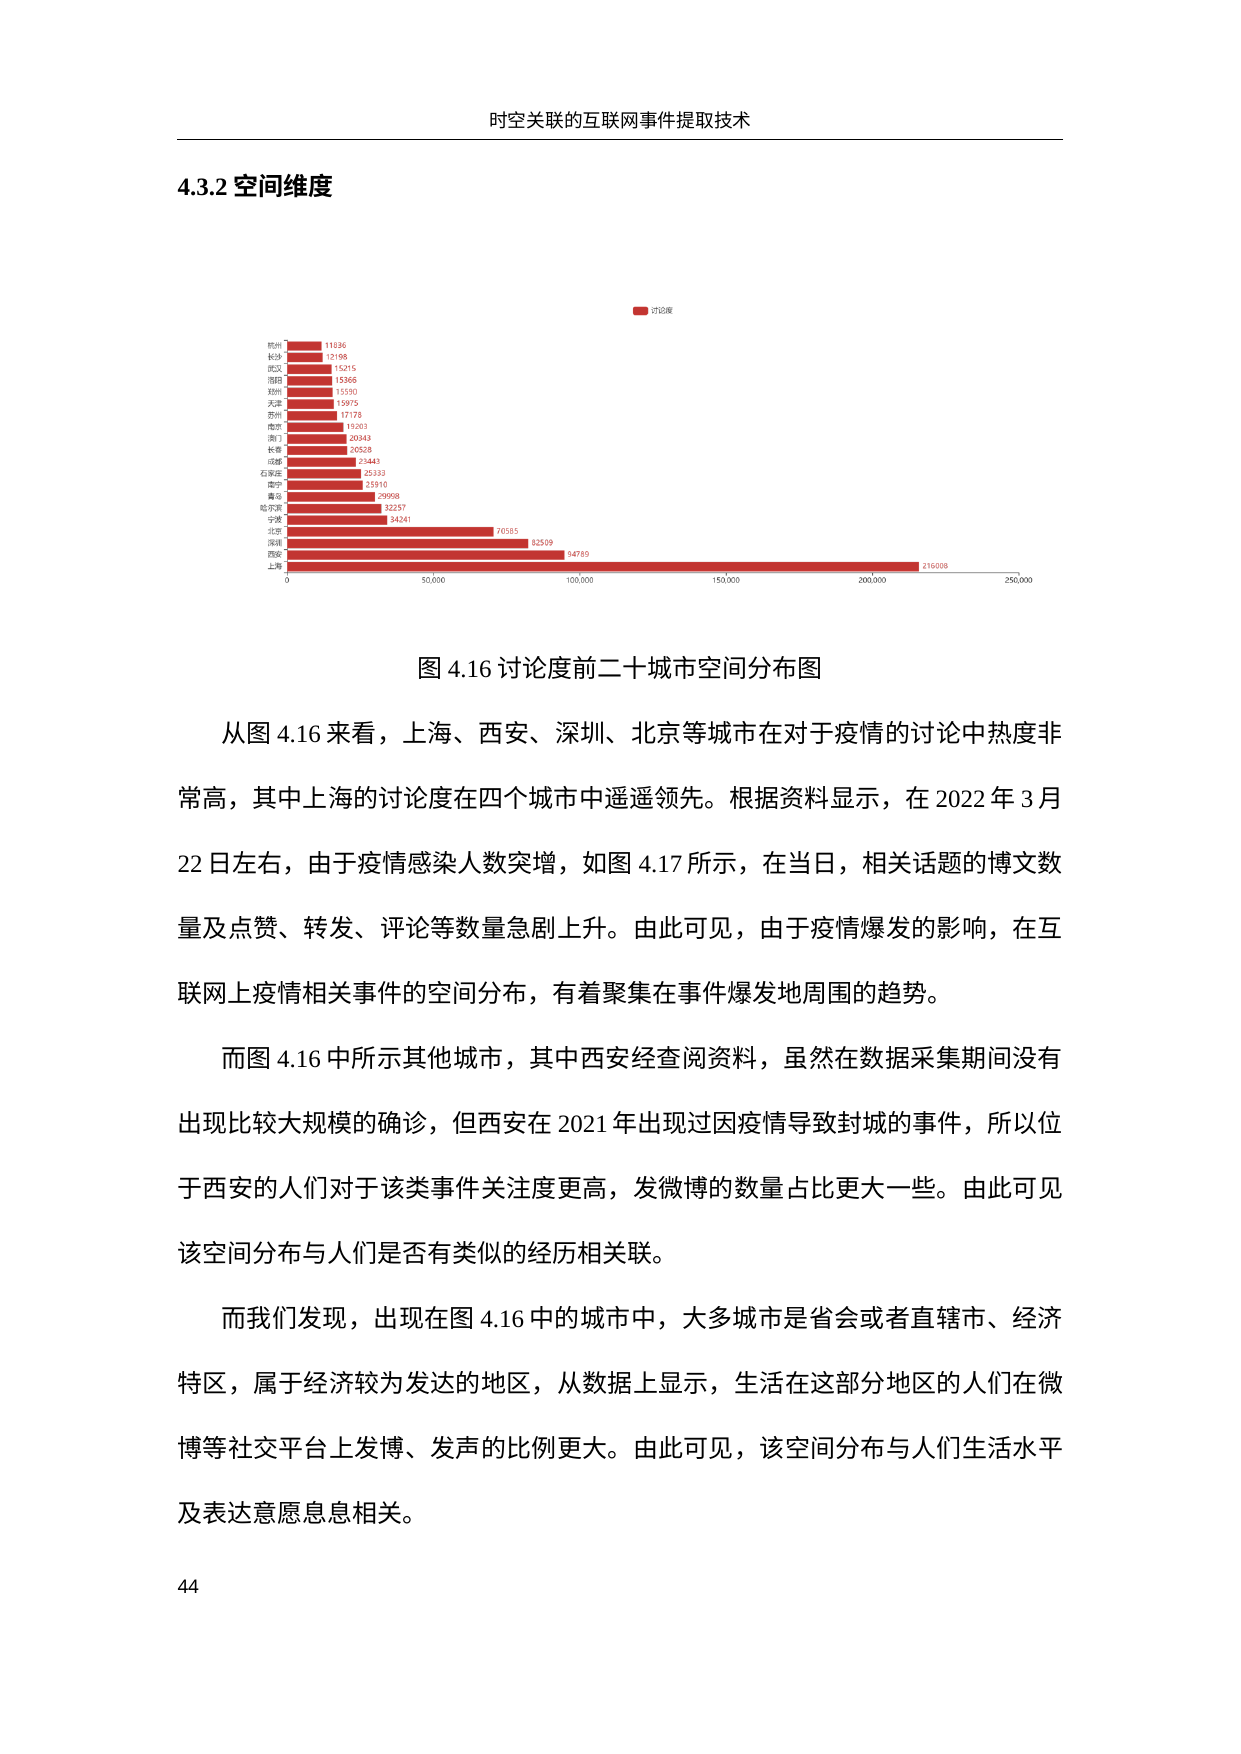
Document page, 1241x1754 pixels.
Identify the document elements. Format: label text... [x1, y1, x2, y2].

subtitle 4.3.2 空间维度 [177, 152, 1063, 217]
text 从图4.16来看，上海、西安、深圳、北京等城市在对于疫情的讨论中热度非常高，其中上海的讨论度在四个城市中遥遥领先。根据资料显示，在2022年3月22日左右，由于疫情感染人数突增，如图4.17所示，在当日，相关话题的博文数量及点赞、转发、评论等数量急剧上升。由此可见，由于疫情爆发的影响，在互联网上疫情相关事件的空间分布，有着聚集在事件爆发地周围的趋势。 [177, 699, 1063, 1024]
text 而我们发现，出现在图4.16中的城市中，大多城市是省会或者直辖市、经济特区，属于经济较为发达的地区，从数据上显示，生活在这部分地区的人们在微博等社交平台上发博、发声的比例更大。由此可见，该空间分布与人们生活水平及表达意愿息息相关。 [177, 1284, 1063, 1544]
text 而图4.16中所示其他城市，其中西安经查阅资料，虽然在数据采集期间没有出现比较大规模的确诊，但西安在2021年出现过因疫情导致封城的事件，所以位于西安的人们对于该类事件关注度更高，发微博的数量占比更大一些。由此可见，该空间分布与人们是否有类似的经历相关联。 [177, 1024, 1063, 1284]
picture [195, 303, 1110, 609]
